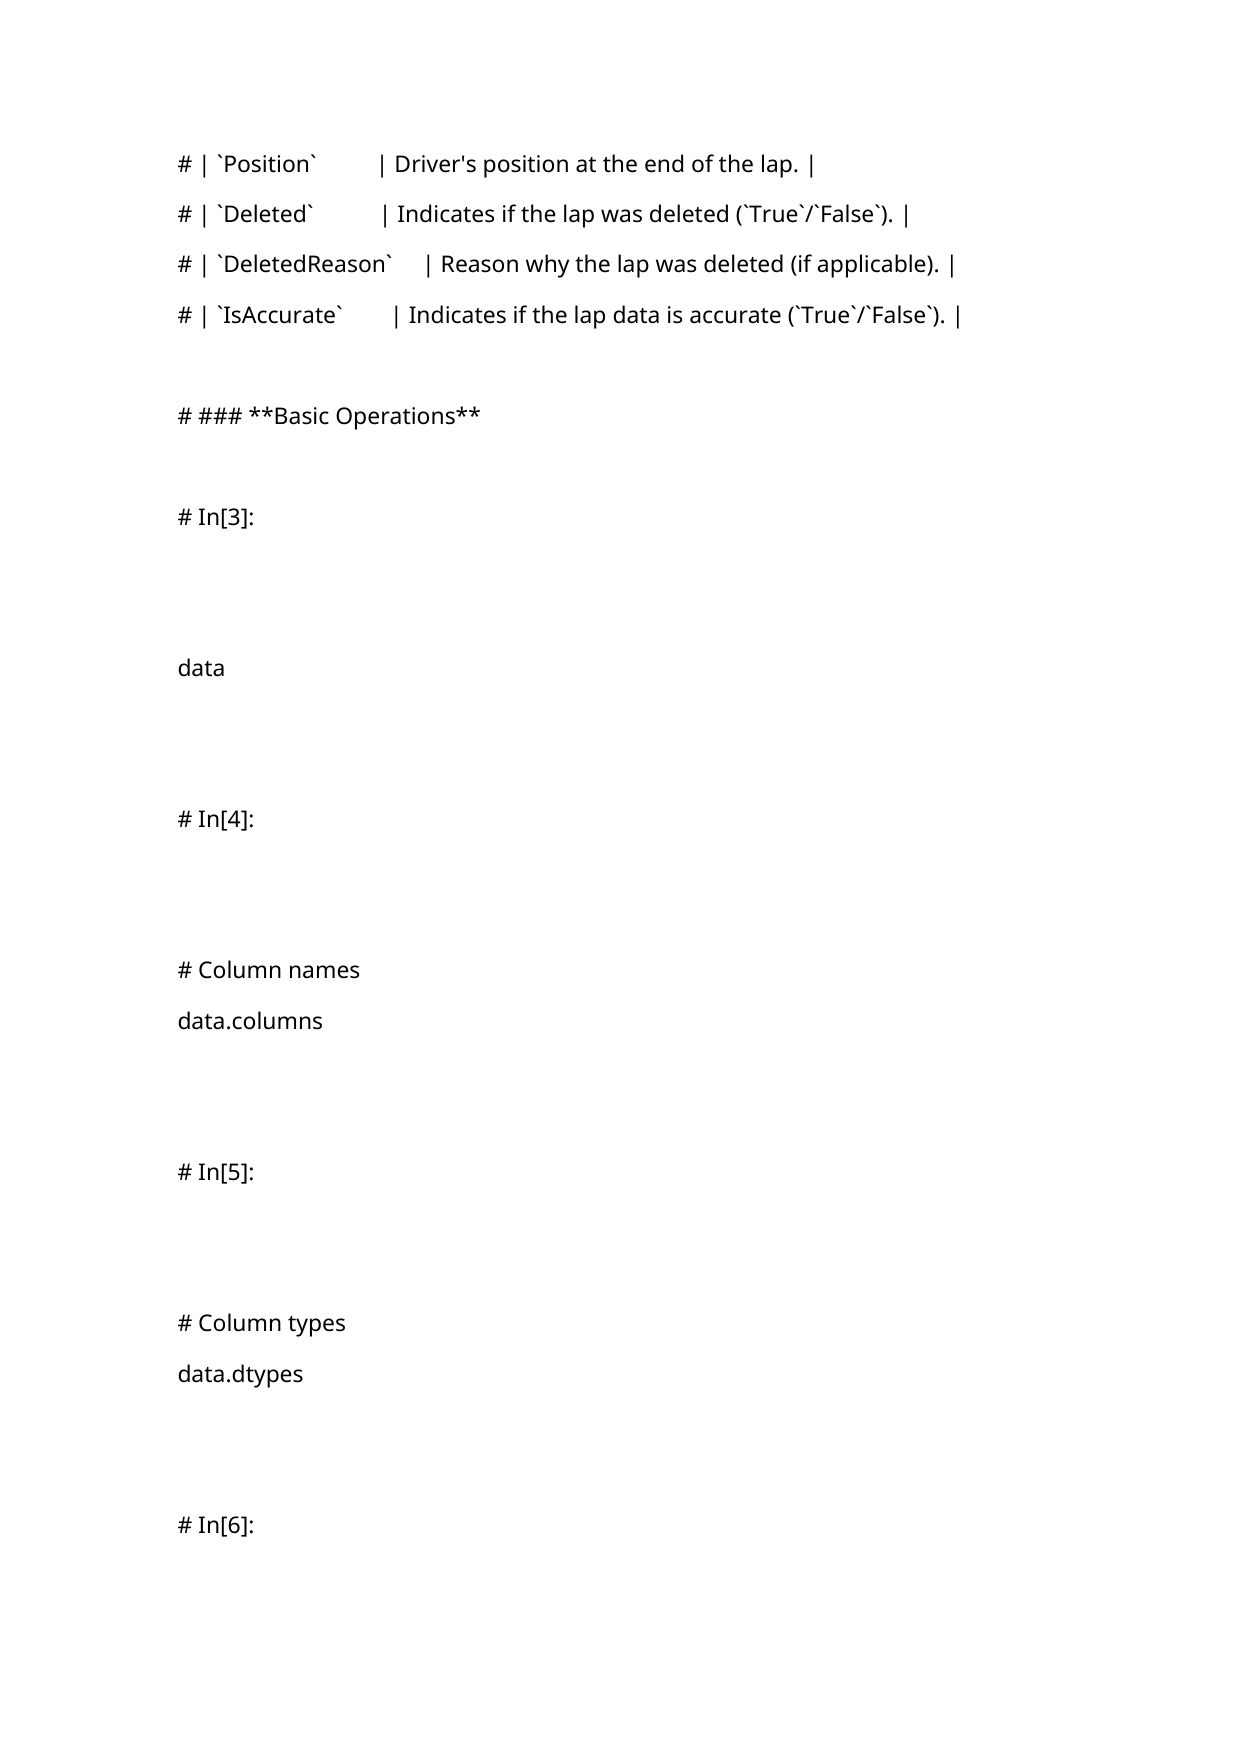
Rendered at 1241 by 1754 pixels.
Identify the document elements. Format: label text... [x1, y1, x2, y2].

text # In[5]: [177, 1156, 1063, 1187]
text data [177, 652, 1063, 683]
text # In[3]: [177, 501, 1063, 532]
text # In[6]: [177, 1509, 1063, 1540]
text # In[4]: [177, 803, 1063, 834]
text # ### **Basic Operations** [177, 400, 1063, 431]
text data.dtypes [177, 1358, 1063, 1389]
text # Column types [177, 1307, 1063, 1338]
text # | `DeletedReason` | Reason why the lap was deleted (if applicable). | [177, 248, 1063, 280]
text # | `Deleted` | Indicates if the lap was deleted (`True`/`False`). | [177, 198, 1063, 229]
text data.columns [177, 1005, 1063, 1036]
text # | `IsAccurate` | Indicates if the lap data is accurate (`True`/`False`). | [177, 299, 1063, 330]
text # | `Position` | Driver's position at the end of the lap. | [177, 148, 1063, 179]
text # Column names [177, 954, 1063, 986]
